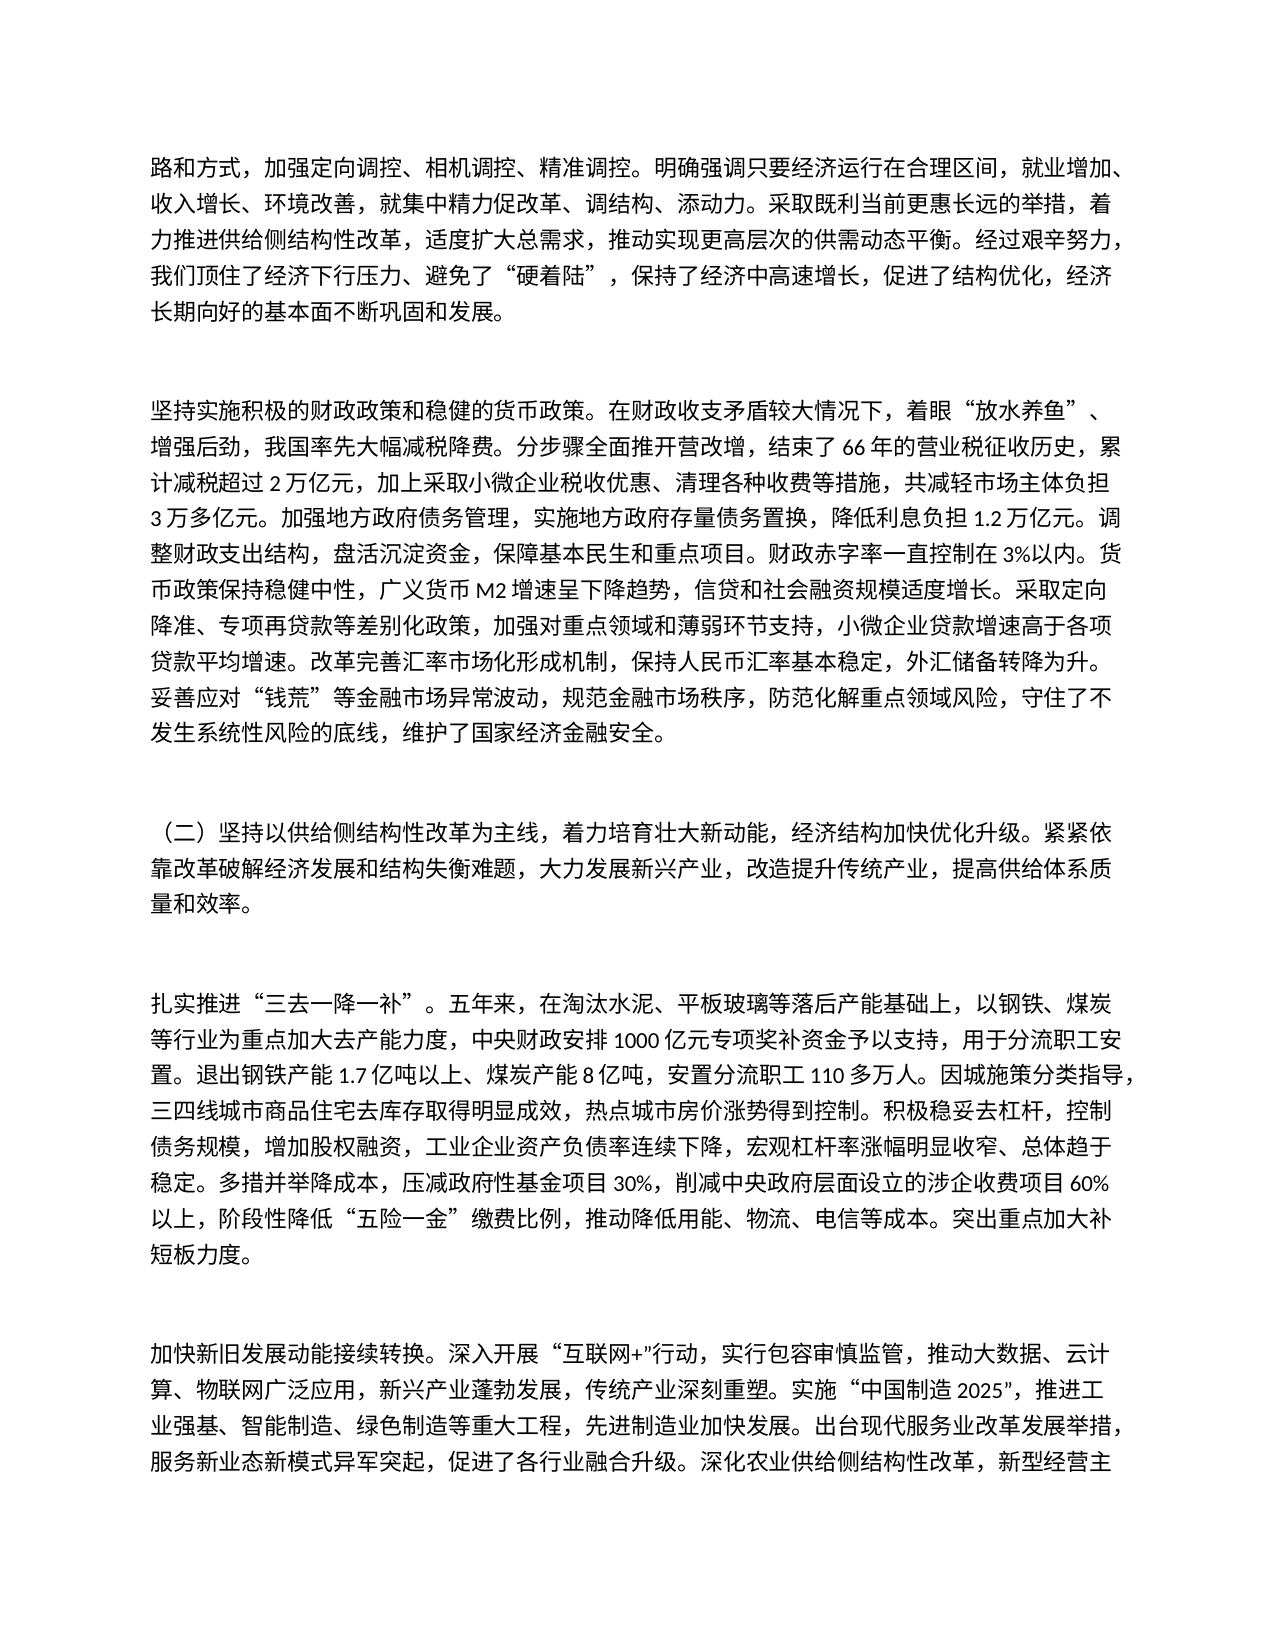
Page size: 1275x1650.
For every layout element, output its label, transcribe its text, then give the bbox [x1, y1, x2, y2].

text （二）坚持以供给侧结构性改革为主线，着力培育壮大新动能，经济结构加快优化升级。紧紧依靠改革破解经济发展和结构失衡难题，大力发展新兴产业，改造提升传统产业，提高供给体系质量和效率。 [150, 814, 1125, 919]
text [150, 150, 1125, 327]
text 扎实推进“三去一降一补”。五年来，在淘汰水泥、平板玻璃等落后产能基础上，以钢铁、煤炭等行业为重点加大去产能力度，中央财政安排1000亿元专项奖补资金予以支持，用于分流职工安置。退出钢铁产能1.7亿吨以上、煤炭产能8亿吨，安置分流职工110多万人。因城施策分类指导，三四线城市商品住宅去库存取得明显成效，热点城市房价涨势得到控制。积极稳妥去杠杆，控制债务规模，增加股权融资，工业企业资产负债率连续下降，宏观杠杆率涨幅明显收窄、总体趋于稳定。多措并举降成本，压减政府性基金项目30%，削减中央政府层面设立的涉企收费项目60%以上，阶段性降低“五险一金”缴费比例，推动降低用能、物流、电信等成本。突出重点加大补短板力度。 [150, 986, 1125, 1270]
text 坚持实施积极的财政政策和稳健的货币政策。在财政收支矛盾较大情况下，着眼“放水养鱼”、增强后劲，我国率先大幅减税降费。分步骤全面推开营改增，结束了66年的营业税征收历史，累计减税超过2万亿元，加上采取小微企业税收优惠、清理各种收费等措施，共减轻市场主体负担3万多亿元。加强地方政府债务管理，实施地方政府存量债务置换，降低利息负担1.2万亿元。调整财政支出结构，盘活沉淀资金，保障基本民生和重点项目。财政赤字率一直控制在3%以内。货币政策保持稳健中性，广义货币M2增速呈下降趋势，信贷和社会融资规模适度增长。采取定向降准、专项再贷款等差别化政策，加强对重点领域和薄弱环节支持，小微企业贷款增速高于各项贷款平均增速。改革完善汇率市场化形成机制，保持人民币汇率基本稳定，外汇储备转降为升。妥善应对“钱荒”等金融市场异常波动，规范金融市场秩序，防范化解重点领域风险，守住了不发生系统性风险的底线，维护了国家经济金融安全。 [150, 393, 1125, 748]
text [150, 1336, 1125, 1477]
